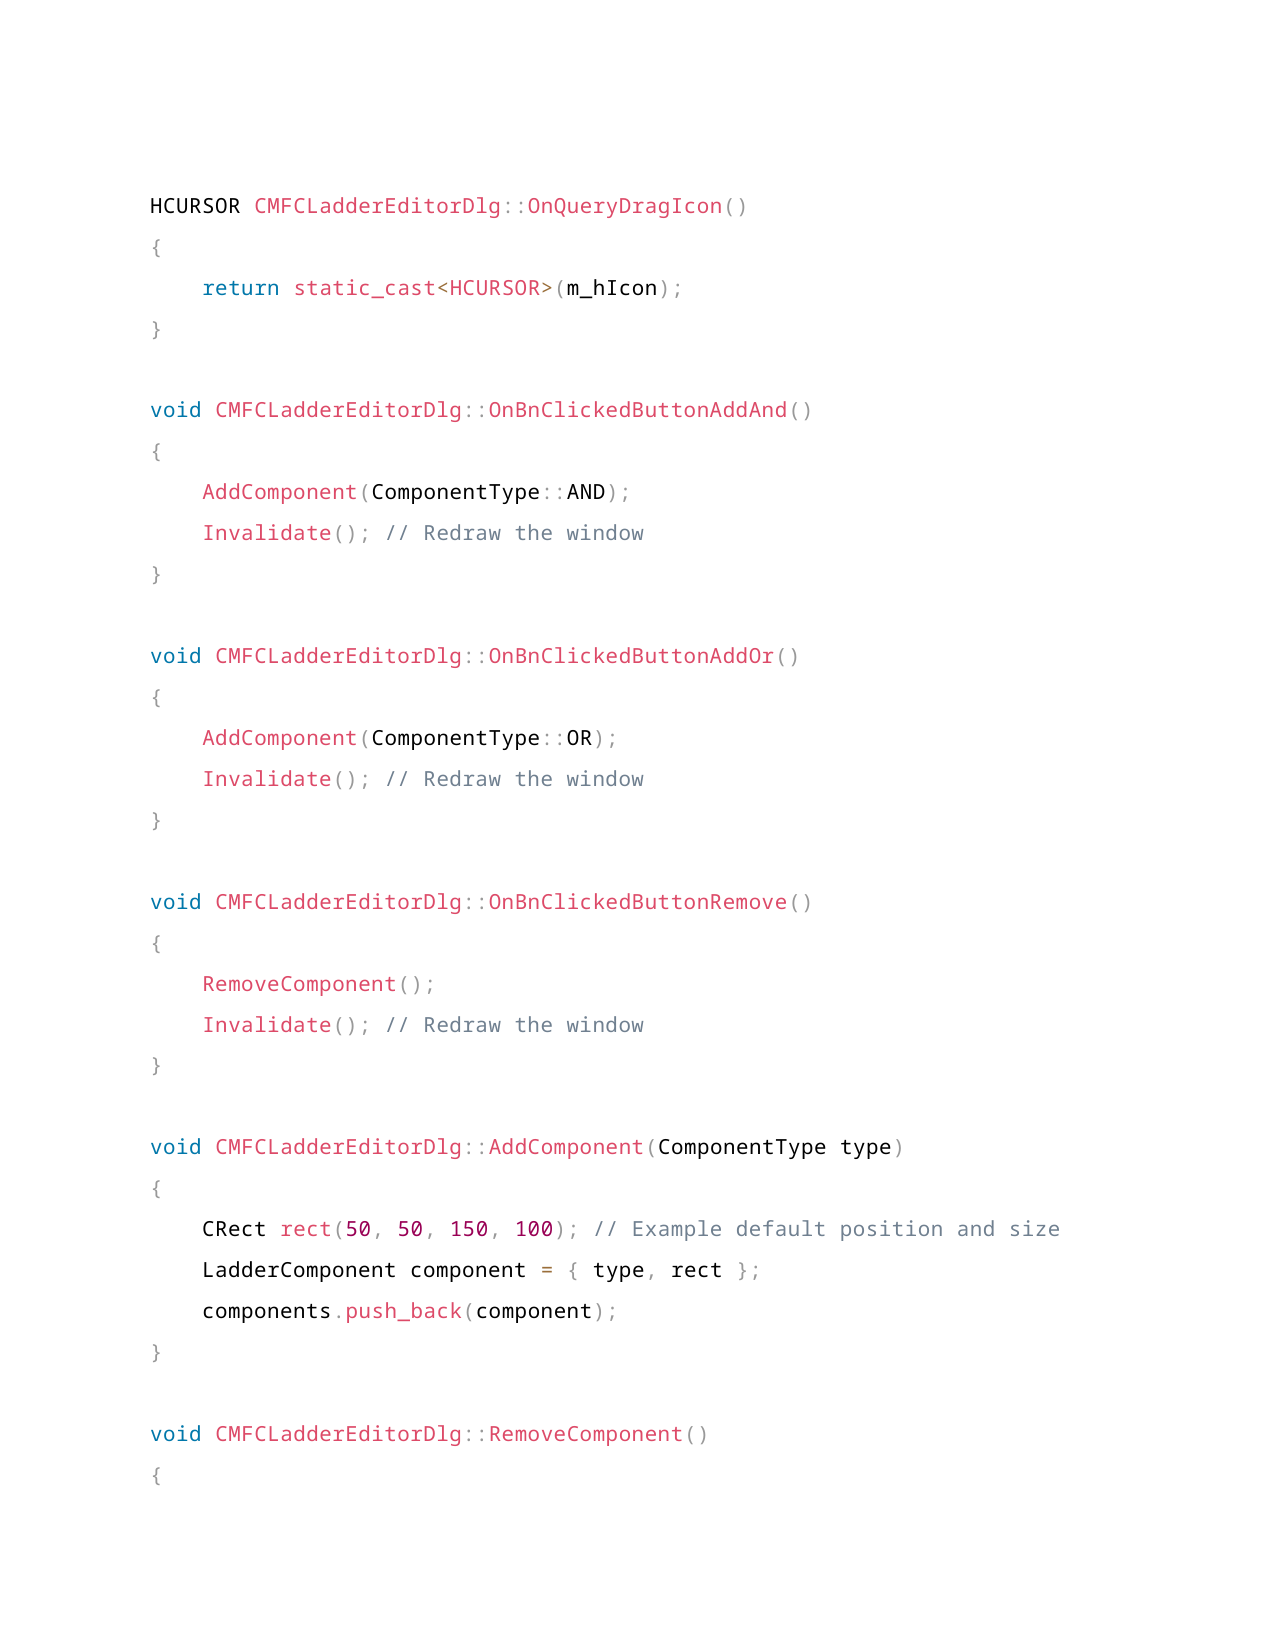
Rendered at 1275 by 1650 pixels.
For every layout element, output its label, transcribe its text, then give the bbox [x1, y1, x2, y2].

text RemoveComponent(); [150, 969, 1125, 997]
text AddComponent(ComponentType::OR); [150, 723, 1125, 752]
text } [150, 559, 1125, 588]
text return static_cast<HCURSOR>(m_hIcon); [150, 273, 1125, 301]
text void CMFCLadderEditorDlg::OnBnClickedButtonAddOr() [150, 641, 1125, 670]
text { [150, 682, 1125, 711]
text } [150, 314, 1125, 342]
text void CMFCLadderEditorDlg::AddComponent(ComponentType type) [150, 1132, 1125, 1161]
text Invalidate(); // Redraw the window [150, 1010, 1125, 1038]
text AddComponent(ComponentType::AND); [150, 477, 1125, 506]
text LadderComponent component = { type, rect }; [150, 1255, 1125, 1284]
text void CMFCLadderEditorDlg::OnBnClickedButtonRemove() [150, 887, 1125, 915]
text { [150, 928, 1125, 956]
text void CMFCLadderEditorDlg::RemoveComponent() [150, 1419, 1125, 1447]
text } [150, 805, 1125, 833]
text Invalidate(); // Redraw the window [150, 764, 1125, 792]
text } [150, 1337, 1125, 1366]
text HCURSOR CMFCLadderEditorDlg::OnQueryDragIcon() [150, 191, 1125, 219]
text { [150, 437, 1125, 465]
text components.push_back(component); [150, 1296, 1125, 1325]
text Invalidate(); // Redraw the window [150, 518, 1125, 547]
text CRect rect(50, 50, 150, 100); // Example default position and size [150, 1214, 1125, 1243]
text { [150, 1460, 1125, 1488]
text } [150, 1051, 1125, 1079]
text { [150, 1173, 1125, 1202]
text { [150, 232, 1125, 260]
text void CMFCLadderEditorDlg::OnBnClickedButtonAddAnd() [150, 396, 1125, 424]
